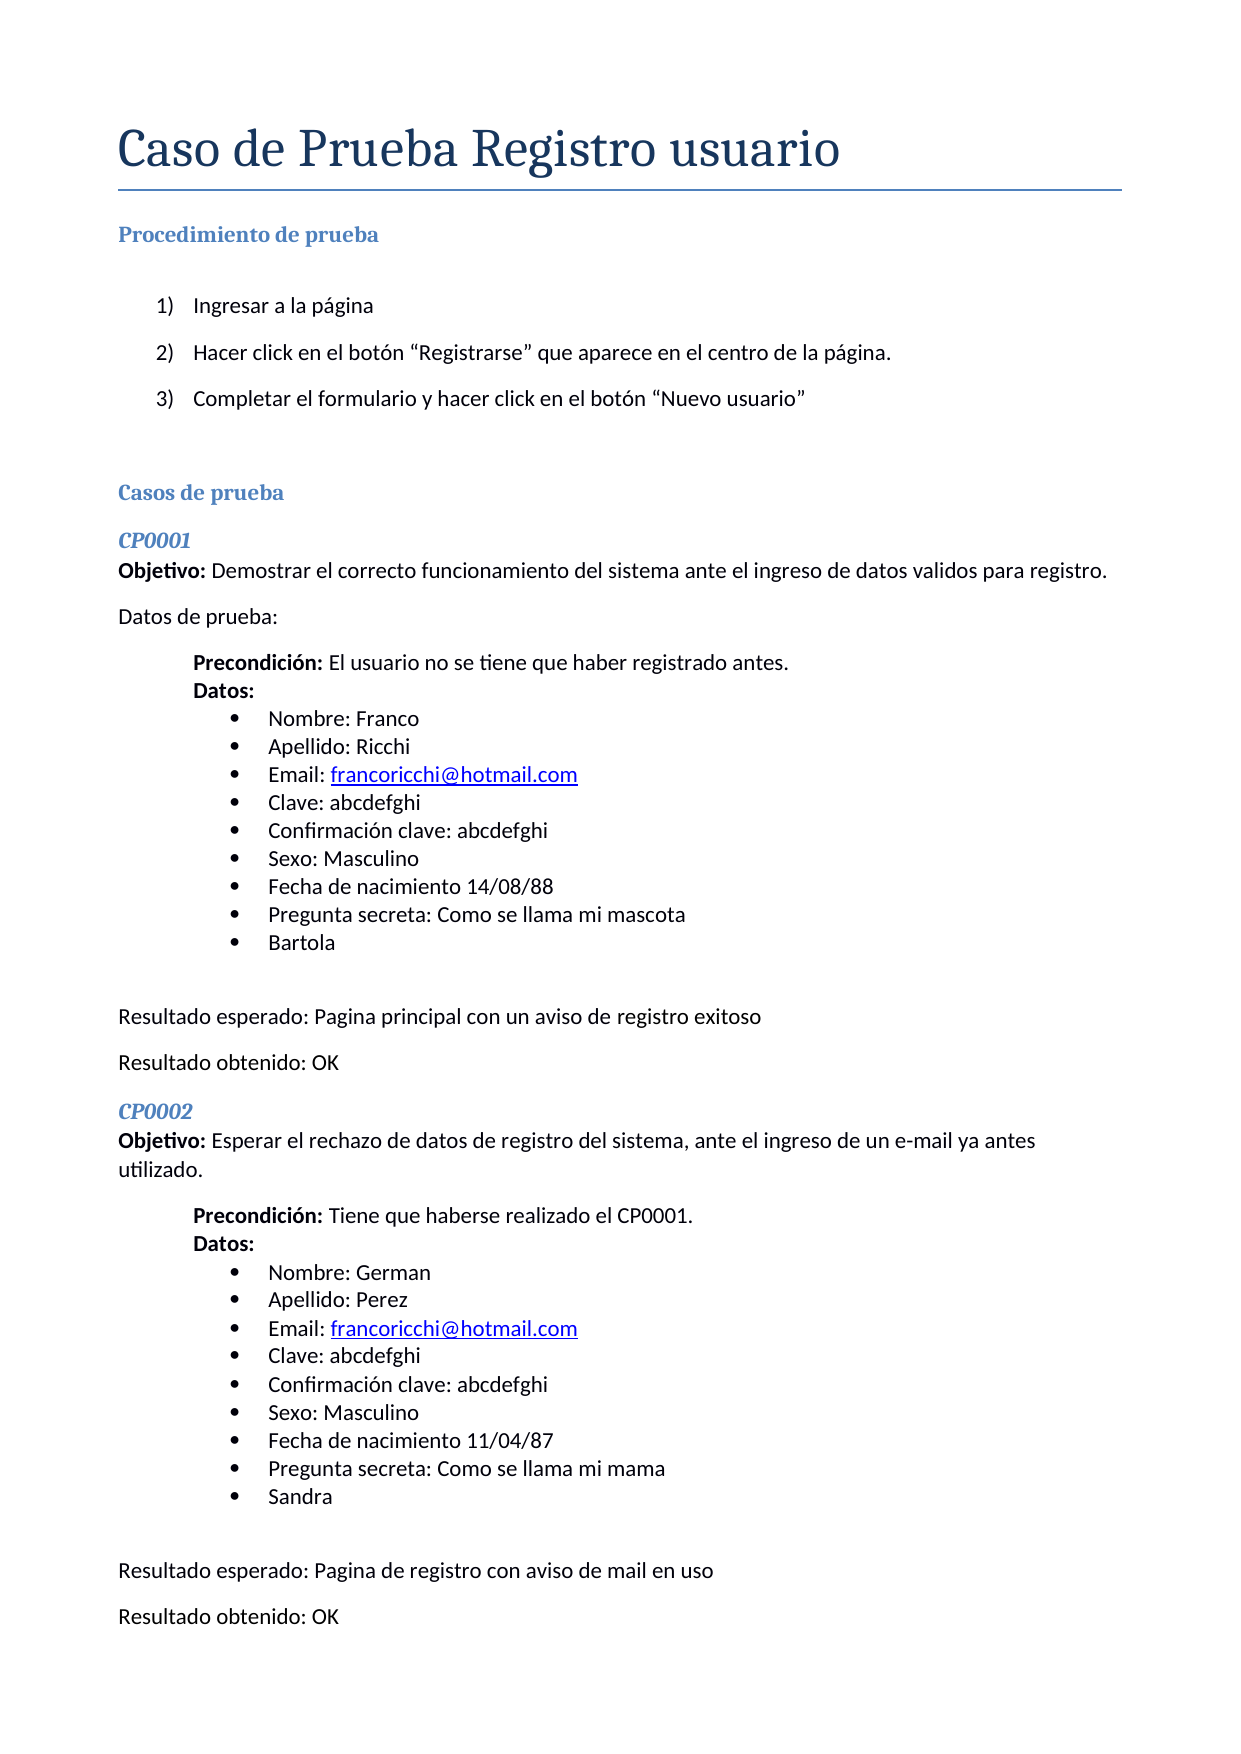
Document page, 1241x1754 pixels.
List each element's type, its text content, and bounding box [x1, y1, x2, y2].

subtitle Casos de prueba [118, 480, 1122, 506]
list Sexo: Masculino [231, 844, 1122, 872]
list Hacer click en el botón “Registrarse” que aparece en el centro de la página. [156, 338, 1122, 366]
text Objetivo: Demostrar el correcto funcionamiento del sistema ante el ingreso de datos validos para registro. [118, 556, 1122, 584]
list Fecha de nacimiento 14/08/88 [231, 872, 1122, 900]
text Objetivo: Esperar el rechazo de datos de registro del sistema, ante el ingreso de un e-mail ya antes utilizado. [118, 1126, 1122, 1183]
list Nombre: German [231, 1258, 1122, 1286]
list Ingresar a la página [156, 292, 1122, 319]
list Nombre: Franco [231, 704, 1122, 732]
list Bartola [231, 928, 1122, 956]
list Pregunta secreta: Como se llama mi mama [231, 1454, 1122, 1482]
text Resultado obtenido: OK [118, 1048, 1122, 1076]
subtitle CP0002 [118, 1098, 1122, 1125]
list Sexo: Masculino [231, 1398, 1122, 1426]
text Datos de prueba: [118, 602, 1122, 630]
list Email: francoricchi@hotmail.com [231, 760, 1122, 788]
subtitle CP0001 [118, 528, 1122, 555]
list Clave: abcdefghi [231, 788, 1122, 816]
text Precondición: Tiene que haberse realizado el CP0001. [118, 1202, 1122, 1229]
list Apellido: Perez [231, 1286, 1122, 1314]
list Confirmación clave: abcdefghi [231, 1370, 1122, 1398]
list Confirmación clave: abcdefghi [231, 816, 1122, 844]
text Datos: [118, 676, 1122, 704]
text Precondición: El usuario no se tiene que haber registrado antes. [118, 648, 1122, 676]
text Datos: [118, 1229, 1122, 1258]
list Fecha de nacimiento 11/04/87 [231, 1426, 1122, 1454]
list Clave: abcdefghi [231, 1342, 1122, 1370]
text Resultado esperado: Pagina de registro con aviso de mail en uso [118, 1556, 1122, 1584]
list Apellido: Ricchi [231, 732, 1122, 760]
list Completar el formulario y hacer click en el botón “Nuevo usuario” [156, 384, 1122, 412]
title Caso de Prueba Registro usuario [118, 118, 1122, 189]
text Resultado obtenido: OK [118, 1602, 1122, 1630]
list Email: francoricchi@hotmail.com [231, 1314, 1122, 1342]
text Resultado esperado: Pagina principal con un aviso de registro exitoso [118, 1002, 1122, 1030]
list Sandra [231, 1482, 1122, 1510]
list Pregunta secreta: Como se llama mi mascota [231, 900, 1122, 928]
subtitle Procedimiento de prueba [118, 222, 1122, 248]
